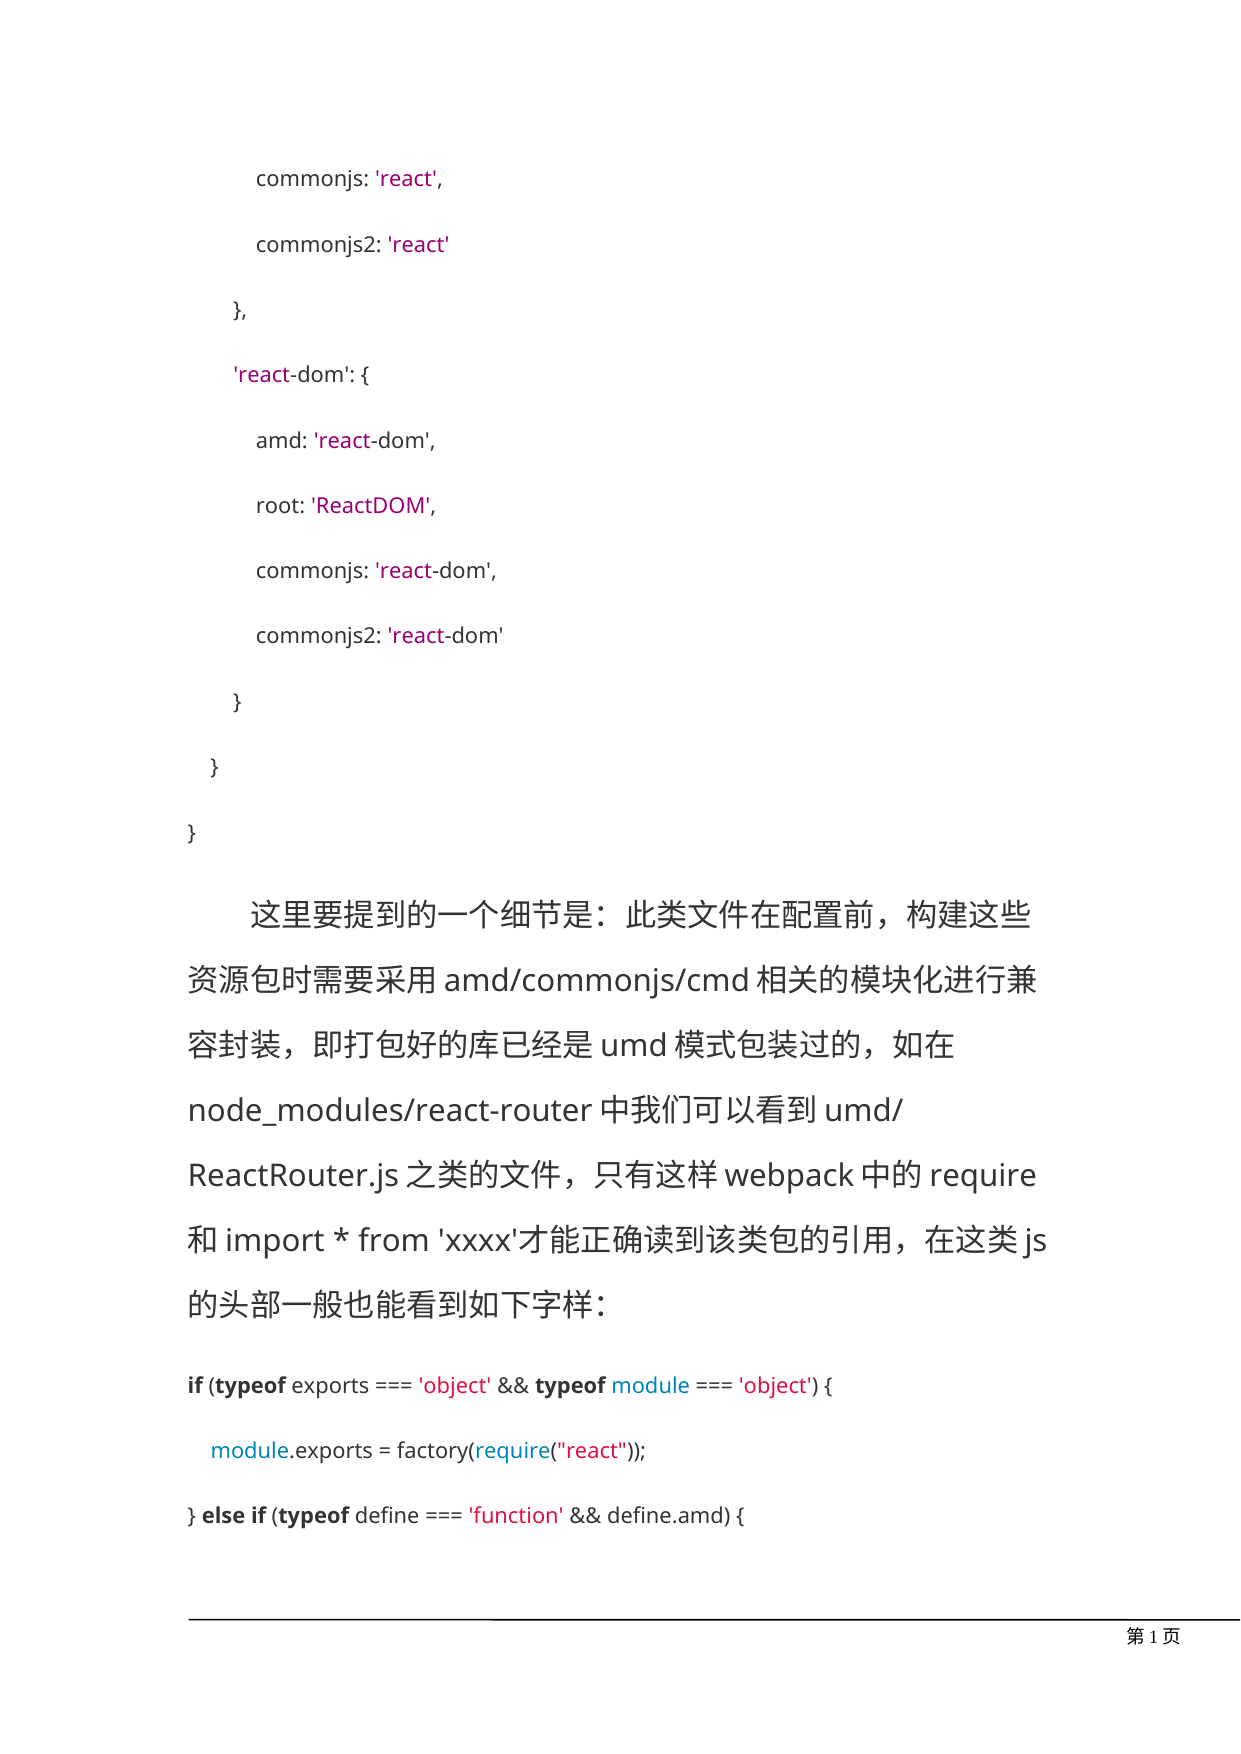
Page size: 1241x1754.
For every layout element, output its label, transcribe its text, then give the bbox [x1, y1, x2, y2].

text 这里要提到的一个细节是：此类文件在配置前，构建这些资源包时需要采用amd/commonjs/cmd相关的模块化进行兼容封装，即打包好的库已经是umd模式包装过的，如在node_modules/react-router中我们可以看到umd/ReactRouter.js之类的文件，只有这样webpack中的require和import * from 'xxxx'才能正确读到该类包的引用，在这类js的头部一般也能看到如下字样： [187, 880, 1053, 1335]
text amd: 'react-dom', [187, 423, 1053, 456]
text module.exports = factory(require("react")); [187, 1433, 1053, 1466]
text }, [187, 293, 1053, 325]
text root: 'ReactDOM', [187, 488, 1053, 521]
text } [187, 684, 1053, 717]
text commonjs: 'react', [187, 162, 1053, 194]
text commonjs2: 'react' [187, 227, 1053, 260]
text commonjs: 'react-dom', [187, 554, 1053, 586]
text } [187, 815, 1053, 848]
text commonjs2: 'react-dom' [187, 619, 1053, 652]
text if (typeof exports === 'object' && typeof module === 'object') { [187, 1368, 1053, 1401]
text } else if (typeof define === 'function' && define.amd) { [187, 1499, 1053, 1531]
text 'react-dom': { [187, 358, 1053, 390]
text } [187, 750, 1053, 782]
